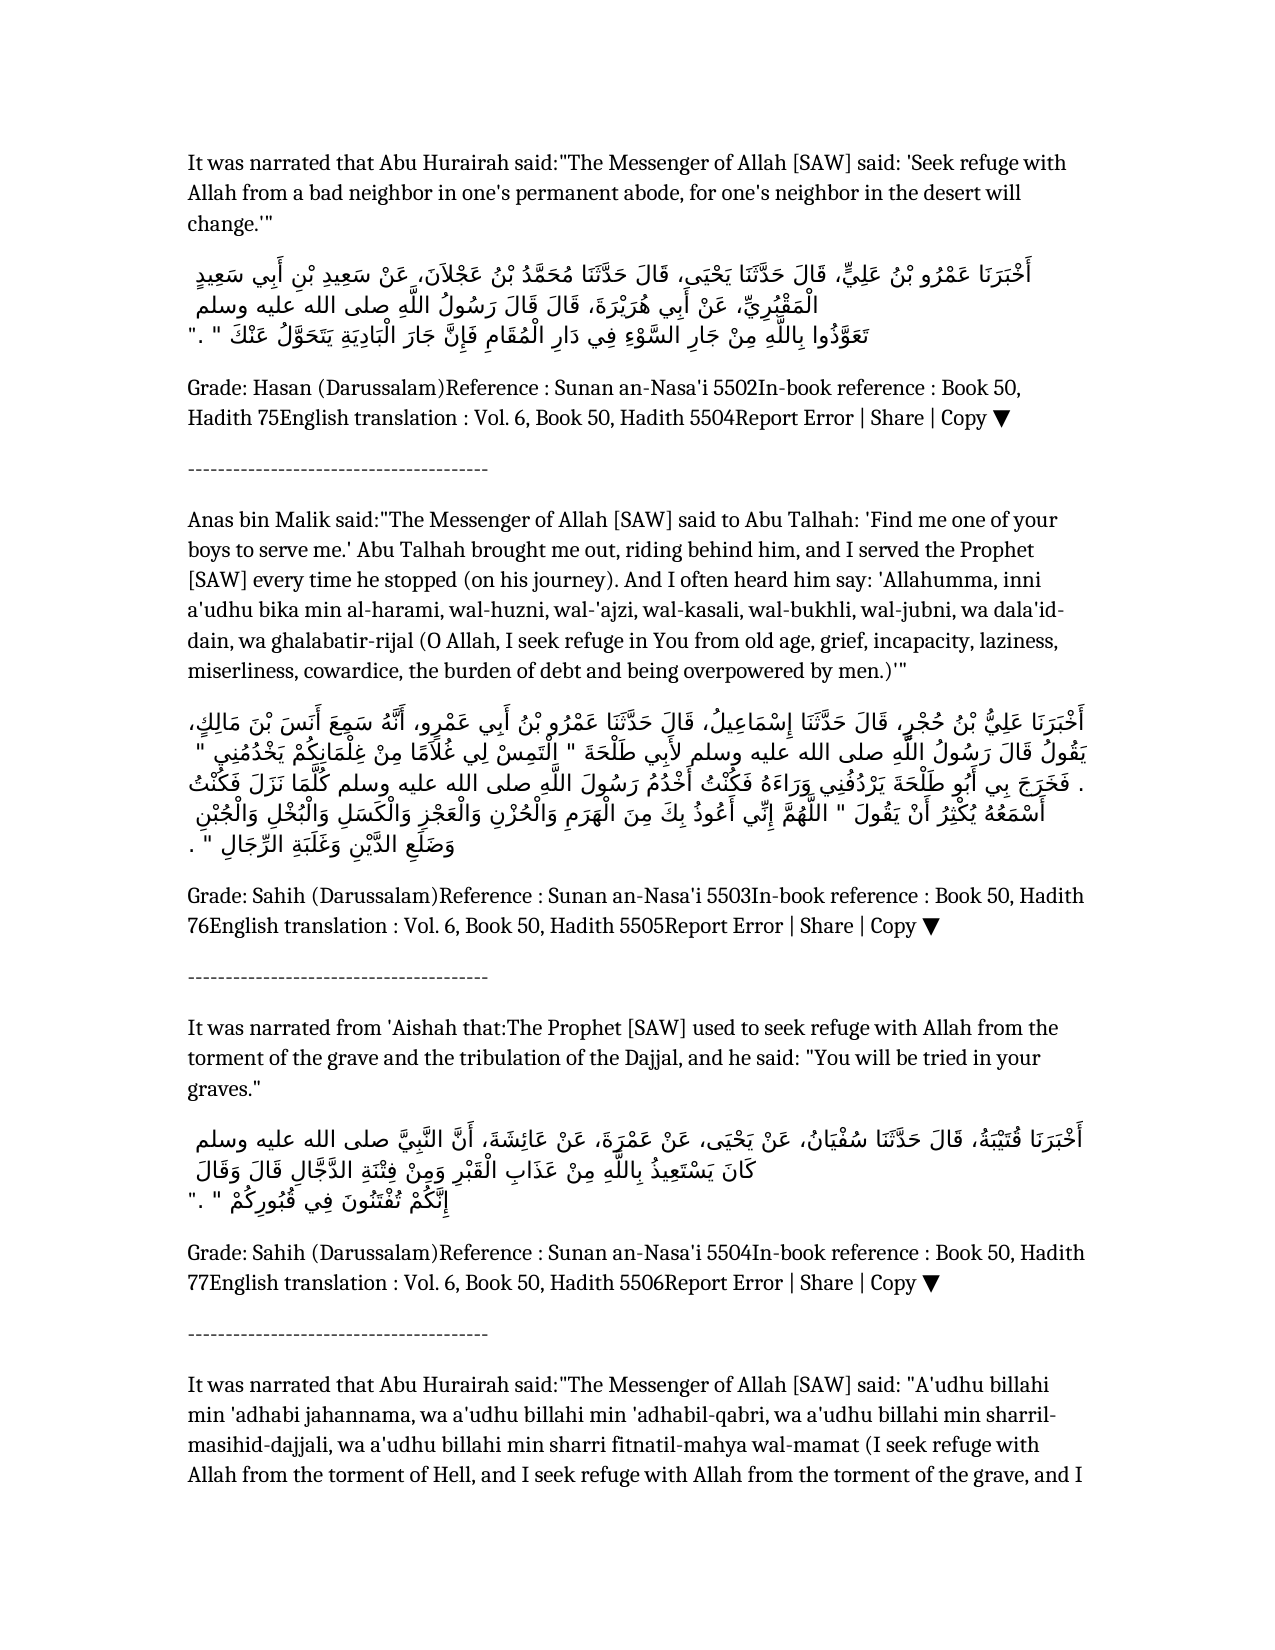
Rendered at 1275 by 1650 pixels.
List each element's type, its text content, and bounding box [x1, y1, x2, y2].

text ---------------------------------------- [187, 456, 1087, 482]
text أَخْبَرَنَا عَمْرُو بْنُ عَلِيٍّ، قَالَ حَدَّثَنَا يَحْيَى، قَالَ حَدَّثَنَا مُحَمَّدُ بْنُ عَجْلاَنَ، عَنْ سَعِيدِ بْنِ أَبِي سَعِيدٍ الْمَقْبُرِيِّ، عَنْ أَبِي هُرَيْرَةَ، قَالَ قَالَ رَسُولُ اللَّهِ صلى الله عليه وسلم ‏ "‏ تَعَوَّذُوا بِاللَّهِ مِنْ جَارِ السَّوْءِ فِي دَارِ الْمُقَامِ فَإِنَّ جَارَ الْبَادِيَةِ يَتَحَوَّلُ عَنْكَ ‏"‏ ‏.‏ [187, 261, 1087, 349]
text It was narrated from 'Aishah that:The Prophet [SAW] used to seek refuge with Allah from the torment of the grave and the tribulation of the Dajjal, and he said: "You will be tried in your graves." [187, 1015, 1087, 1102]
text أَخْبَرَنَا عَلِيُّ بْنُ حُجْرٍ، قَالَ حَدَّثَنَا إِسْمَاعِيلُ، قَالَ حَدَّثَنَا عَمْرُو بْنُ أَبِي عَمْرٍو، أَنَّهُ سَمِعَ أَنَسَ بْنَ مَالِكٍ، يَقُولُ قَالَ رَسُولُ اللَّهِ صلى الله عليه وسلم لأَبِي طَلْحَةَ ‏"‏ الْتَمِسْ لِي غُلاَمًا مِنْ غِلْمَانِكُمْ يَخْدُمُنِي ‏"‏ ‏.‏ فَخَرَجَ بِي أَبُو طَلْحَةَ يَرْدُفُنِي وَرَاءَهُ فَكُنْتُ أَخْدُمُ رَسُولَ اللَّهِ صلى الله عليه وسلم كُلَّمَا نَزَلَ فَكُنْتُ أَسْمَعُهُ يُكْثِرُ أَنْ يَقُولَ ‏"‏ اللَّهُمَّ إِنِّي أَعُوذُ بِكَ مِنَ الْهَرَمِ وَالْحُزْنِ وَالْعَجْزِ وَالْكَسَلِ وَالْبُخْلِ وَالْجُبْنِ وَضَلَعِ الدَّيْنِ وَغَلَبَةِ الرِّجَالِ ‏"‏ ‏.‏ [187, 709, 1087, 858]
text أَخْبَرَنَا قُتَيْبَةُ، قَالَ حَدَّثَنَا سُفْيَانُ، عَنْ يَحْيَى، عَنْ عَمْرَةَ، عَنْ عَائِشَةَ، أَنَّ النَّبِيَّ صلى الله عليه وسلم كَانَ يَسْتَعِيذُ بِاللَّهِ مِنْ عَذَابِ الْقَبْرِ وَمِنْ فِتْنَةِ الدَّجَّالِ قَالَ وَقَالَ ‏ "‏ إِنَّكُمْ تُفْتَنُونَ فِي قُبُورِكُمْ ‏"‏ ‏.‏ [187, 1126, 1087, 1214]
text It was narrated that Abu Hurairah said:"The Messenger of Allah [SAW] said: 'Seek refuge with Allah from a bad neighbor in one's permanent abode, for one's neighbor in the desert will change.'" [187, 150, 1087, 237]
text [187, 1372, 1087, 1489]
text Grade: Sahih (Darussalam)Reference : Sunan an-Nasa'i 5503In-book reference : Book 50, Hadith 76English translation : Vol. 6, Book 50, Hadith 5505Report Error | Share | Copy ▼ [187, 883, 1087, 939]
text Grade: Sahih (Darussalam)Reference : Sunan an-Nasa'i 5504In-book reference : Book 50, Hadith 77English translation : Vol. 6, Book 50, Hadith 5506Report Error | Share | Copy ▼ [187, 1239, 1087, 1296]
text ---------------------------------------- [187, 1321, 1087, 1347]
text ---------------------------------------- [187, 964, 1087, 990]
text Anas bin Malik said:"The Messenger of Allah [SAW] said to Abu Talhah: 'Find me one of your boys to serve me.' Abu Talhah brought me out, riding behind him, and I served the Prophet [SAW] every time he stopped (on his journey). And I often heard him say: 'Allahumma, inni a'udhu bika min al-harami, wal-huzni, wal-'ajzi, wal-kasali, wal-bukhli, wal-jubni, wa dala'id-dain, wa ghalabatir-rijal (O Allah, I seek refuge in You from old age, grief, incapacity, laziness, miserliness, cowardice, the burden of debt and being overpowered by men.)'" [187, 507, 1087, 684]
text Grade: Hasan (Darussalam)Reference : Sunan an-Nasa'i 5502In-book reference : Book 50, Hadith 75English translation : Vol. 6, Book 50, Hadith 5504Report Error | Share | Copy ▼ [187, 374, 1087, 431]
